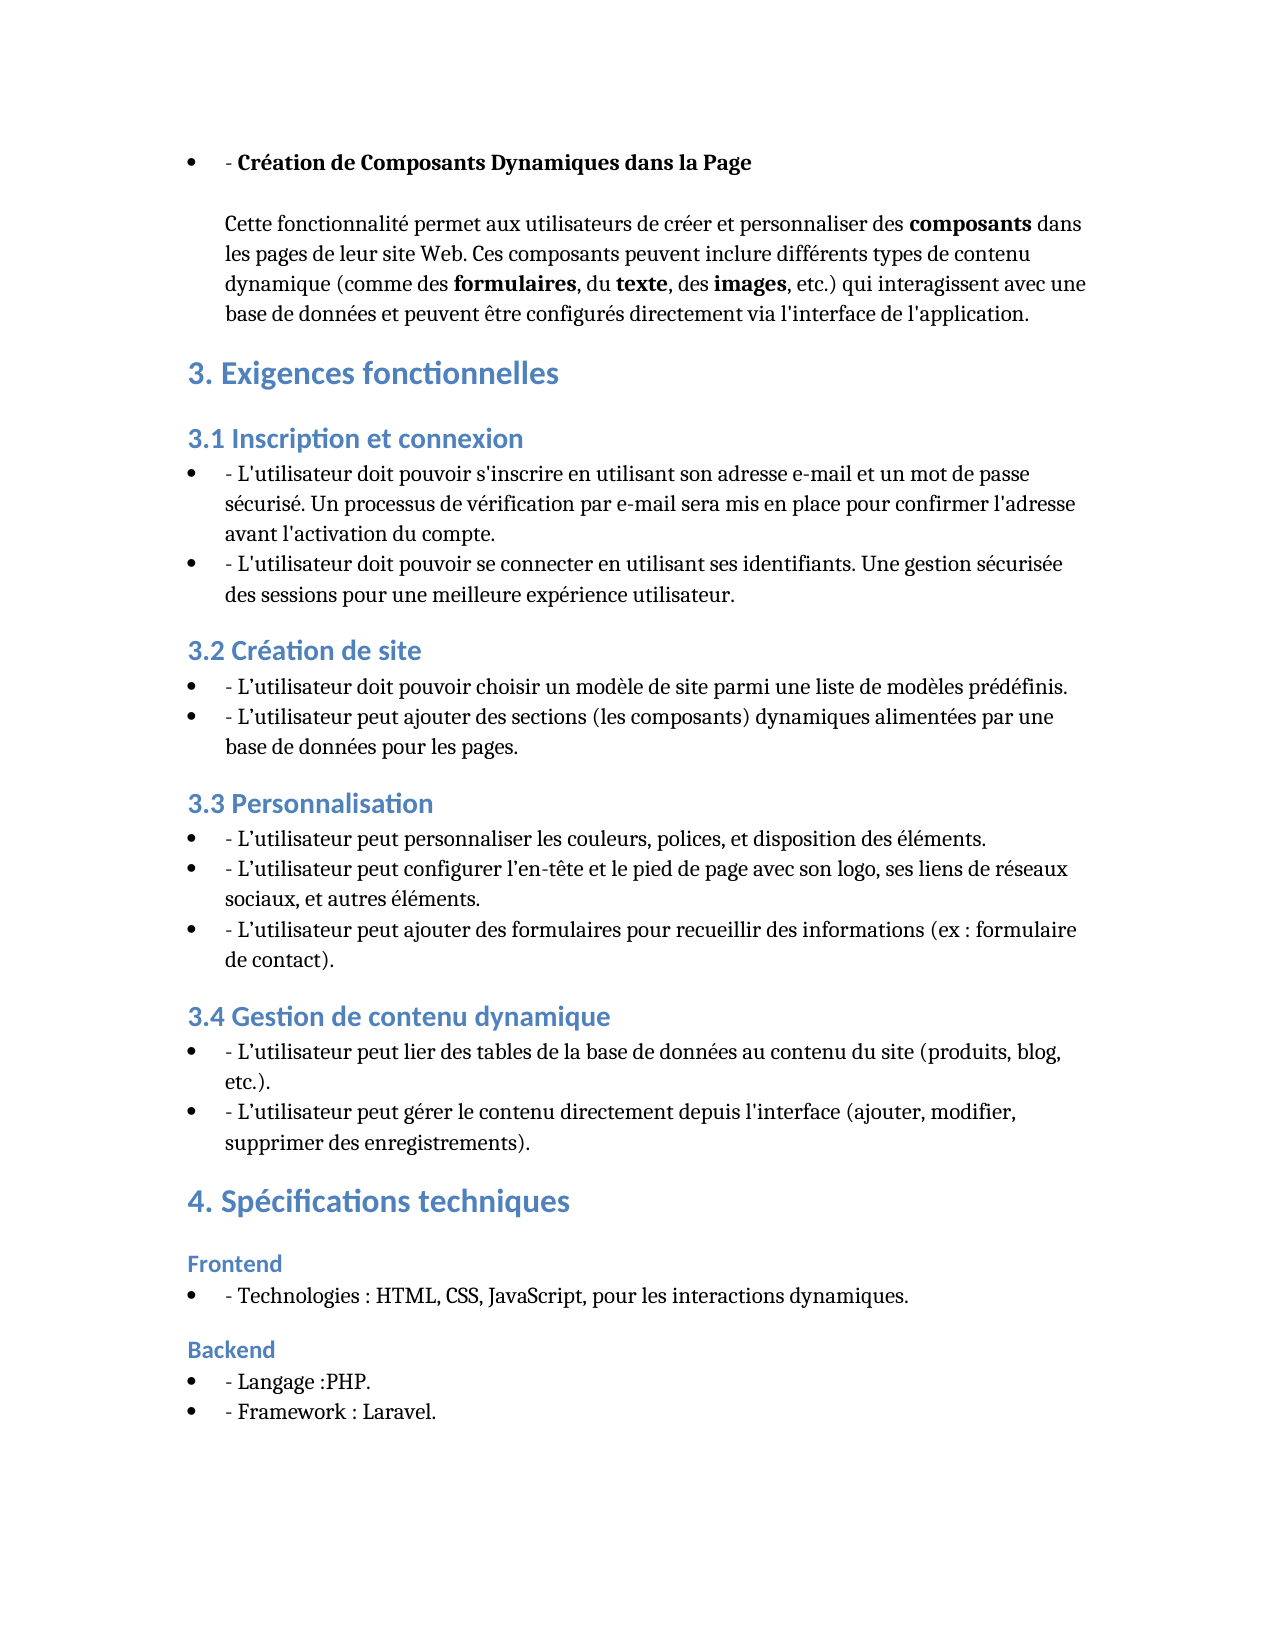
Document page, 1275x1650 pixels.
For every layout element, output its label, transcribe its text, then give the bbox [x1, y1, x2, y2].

subtitle 3. Exigences fonctionnelles [187, 352, 1087, 393]
list Cette fonctionnalité permet aux utilisateurs de créer et personnaliser des composants dans les pages de leur site Web. Ces composants peuvent inclure différents types de contenu dynamique (comme des formulaires, du texte, des images, etc.) qui interagissent avec une base de données et peuvent être configurés directement via l'interface de l'application. [225, 210, 1087, 327]
list - L’utilisateur peut personnaliser les couleurs, polices, et disposition des éléments. [187, 826, 1087, 852]
subtitle 4. Spécifications techniques [187, 1180, 1087, 1221]
list - L’utilisateur peut configurer l’en-tête et le pied de page avec son logo, ses liens de réseaux sociaux, et autres éléments. [187, 856, 1087, 913]
subtitle 3.2 Création de site [187, 632, 1087, 668]
subtitle 3.4 Gestion de contenu dynamique [187, 998, 1087, 1033]
list - Technologies : HTML, CSS, JavaScript, pour les interactions dynamiques. [187, 1283, 1087, 1309]
list - L’utilisateur peut ajouter des formulaires pour recueillir des informations (ex : formulaire de contact). [187, 916, 1087, 973]
list - L’utilisateur doit pouvoir choisir un modèle de site parmi une liste de modèles prédéfinis. [187, 673, 1087, 700]
list - L’utilisateur peut ajouter des sections (les composants) dynamiques alimentées par une base de données pour les pages. [187, 704, 1087, 760]
list - L’utilisateur peut gérer le contenu directement depuis l'interface (ajouter, modifier, supprimer des enregistrements). [187, 1099, 1087, 1156]
subtitle 3.3 Personnalisation [187, 785, 1087, 821]
list - Création de Composants Dynamiques dans la Page [187, 150, 1087, 176]
subtitle Backend [187, 1334, 1087, 1364]
list - L'utilisateur doit pouvoir se connecter en utilisant ses identifiants. Une gestion sécurisée des sessions pour une meilleure expérience utilisateur. [187, 551, 1087, 608]
list - L'utilisateur doit pouvoir s'inscrire en utilisant son adresse e-mail et un mot de passe sécurisé. Un processus de vérification par e-mail sera mis en place pour confirmer l'adresse avant l'activation du compte. [187, 461, 1087, 547]
list - Langage :PHP. [187, 1369, 1087, 1395]
subtitle Frontend [187, 1248, 1087, 1278]
list - L’utilisateur peut lier des tables de la base de données au contenu du site (produits, blog, etc.). [187, 1039, 1087, 1095]
subtitle 3.1 Inscription et connexion [187, 420, 1087, 455]
list - Framework : Laravel. [187, 1399, 1087, 1426]
